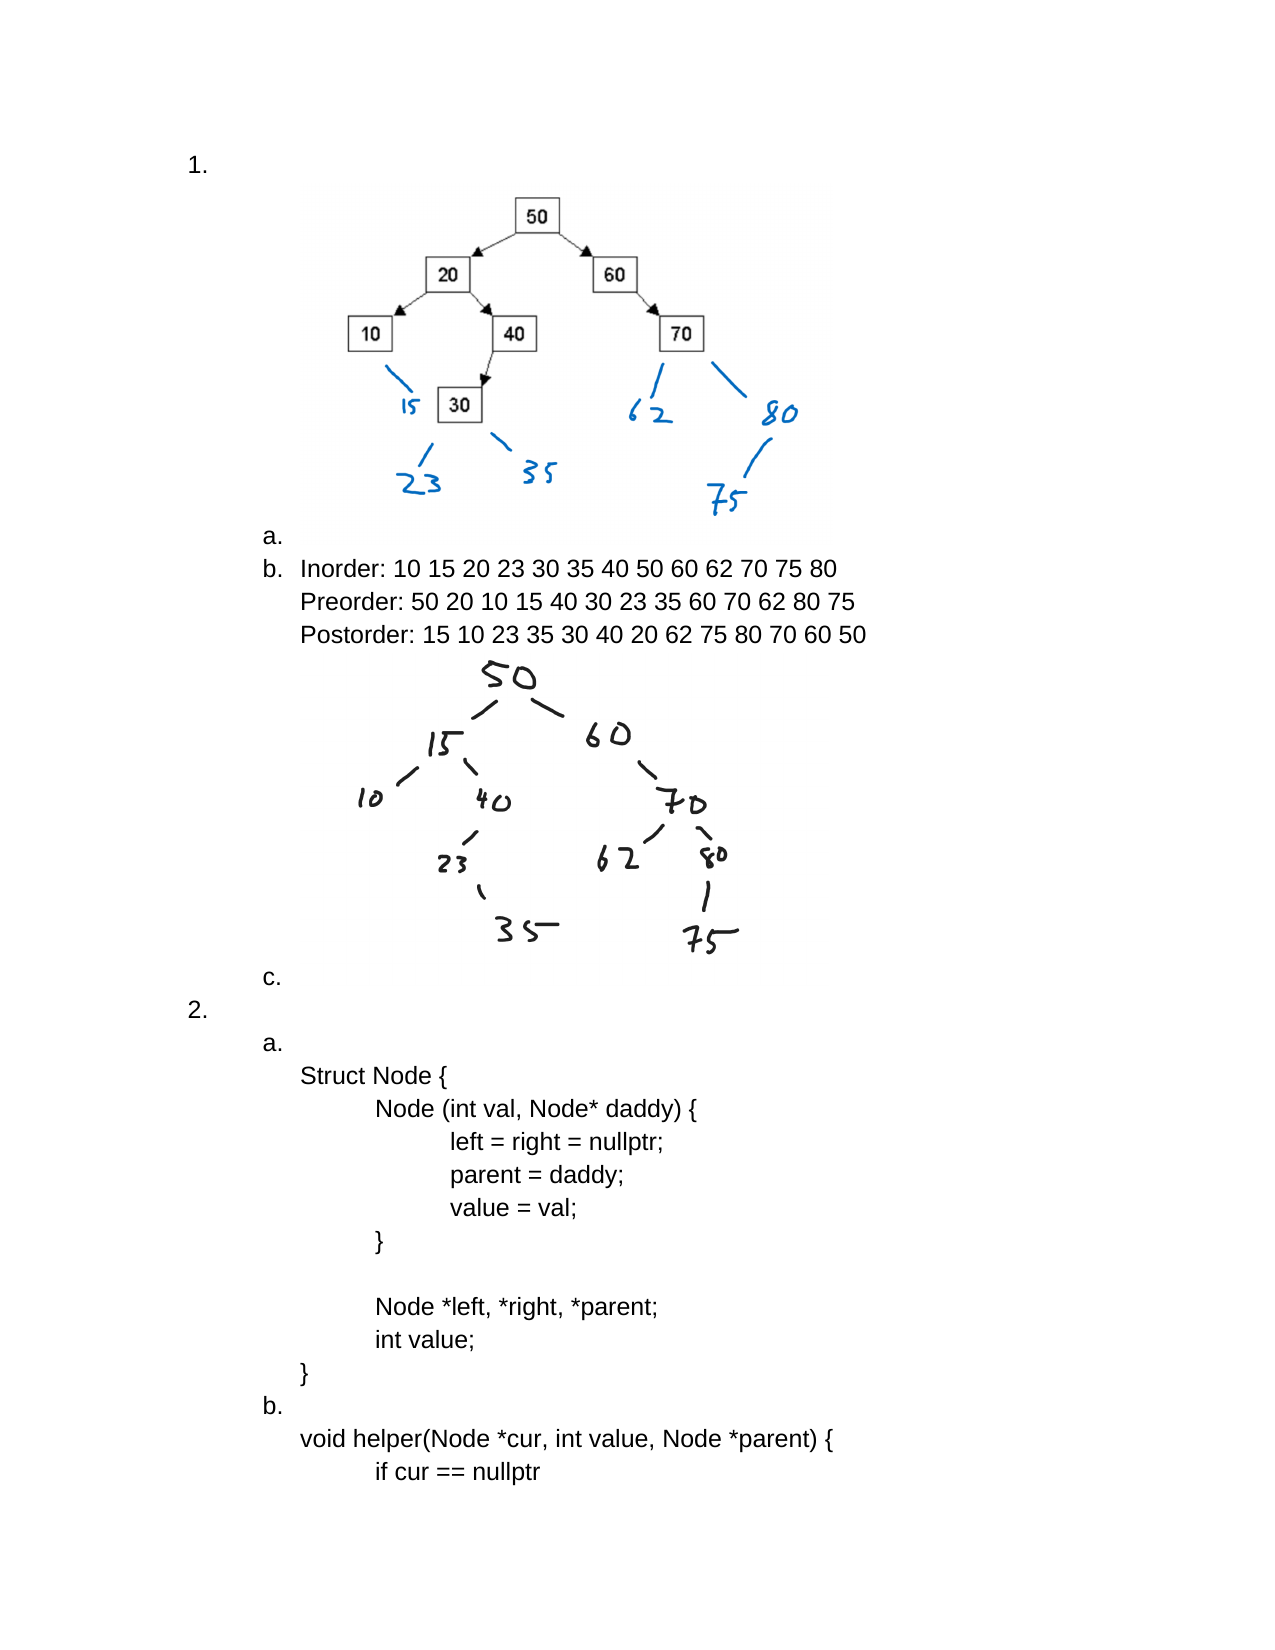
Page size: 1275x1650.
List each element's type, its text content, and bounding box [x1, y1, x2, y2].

list Inorder: 10 15 20 23 30 35 40 50 60 62 70 75 80 [262, 554, 1125, 583]
text value = val; [300, 1193, 1125, 1222]
text } [300, 1226, 1125, 1255]
text } [300, 1358, 1125, 1387]
text Preorder: 50 20 10 15 40 30 23 35 60 70 62 80 75 [300, 587, 1125, 616]
text Postorder: 15 10 23 35 30 40 20 62 75 80 70 60 50 [300, 620, 1125, 649]
picture [300, 653, 829, 986]
text if cur == nullptr [300, 1457, 1125, 1486]
picture [300, 183, 834, 545]
text Node *left, *right, *parent; [300, 1292, 1125, 1321]
text left = right = nullptr; [300, 1127, 1125, 1156]
text Struct Node { [300, 1061, 1125, 1090]
text int value; [300, 1325, 1125, 1354]
text Node (int val, Node* daddy) { [300, 1094, 1125, 1123]
text parent = daddy; [300, 1160, 1125, 1189]
text void helper(Node *cur, int value, Node *parent) { [300, 1424, 1125, 1453]
